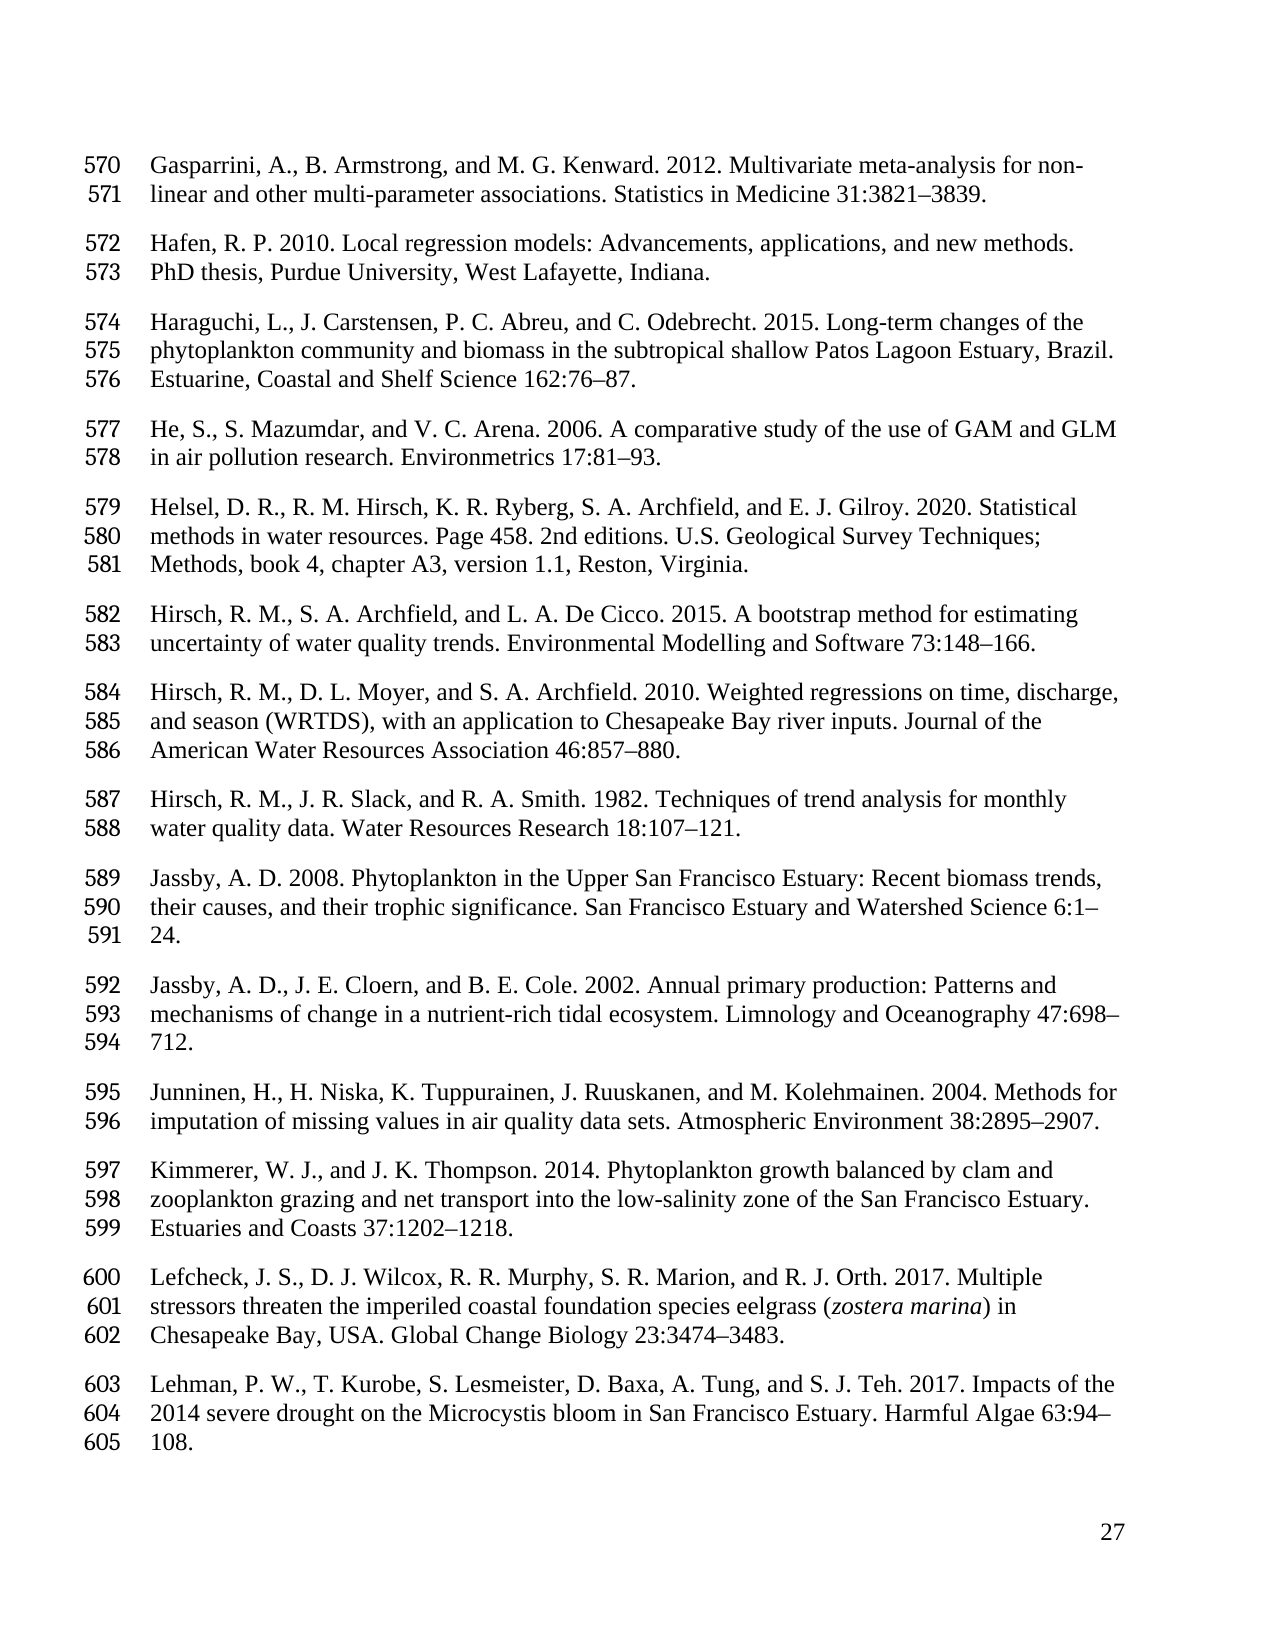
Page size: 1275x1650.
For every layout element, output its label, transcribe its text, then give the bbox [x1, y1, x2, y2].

text Gasparrini, A., B. Armstrong, and M. G. Kenward. 2012. Multivariate meta-analysis for non-linear and other multi-parameter associations. Statistics in Medicine 31:3821–3839. [150, 150, 1125, 207]
text Helsel, D. R., R. M. Hirsch, K. R. Ryberg, S. A. Archfield, and E. J. Gilroy. 2020. Statistical methods in water resources. Page 458. 2nd editions. U.S. Geological Survey Techniques; Methods, book 4, chapter A3, version 1.1, Reston, Virginia. [150, 492, 1125, 578]
text Hafen, R. P. 2010. Local regression models: Advancements, applications, and new methods. PhD thesis, Purdue University, West Lafayette, Indiana. [150, 228, 1125, 286]
text Haraguchi, L., J. Carstensen, P. C. Abreu, and C. Odebrecht. 2015. Long-term changes of the phytoplankton community and biomass in the subtropical shallow Patos Lagoon Estuary, Brazil. Estuarine, Coastal and Shelf Science 162:76–87. [150, 307, 1125, 393]
text Hirsch, R. M., D. L. Moyer, and S. A. Archfield. 2010. Weighted regressions on time, discharge, and season (WRTDS), with an application to Chesapeake Bay river inputs. Journal of the American Water Resources Association 46:857–880. [150, 677, 1125, 764]
text Jassby, A. D. 2008. Phytoplankton in the Upper San Francisco Estuary: Recent biomass trends, their causes, and their trophic significance. San Francisco Estuary and Watershed Science 6:1–24. [150, 863, 1125, 949]
text Junninen, H., H. Niska, K. Tuppurainen, J. Ruuskanen, and M. Kolehmainen. 2004. Methods for imputation of missing values in air quality data sets. Atmospheric Environment 38:2895–2907. [150, 1077, 1125, 1134]
text Jassby, A. D., J. E. Cloern, and B. E. Cole. 2002. Annual primary production: Patterns and mechanisms of change in a nutrient-rich tidal ecosystem. Limnology and Oceanography 47:698–712. [150, 970, 1125, 1056]
text Lehman, P. W., T. Kurobe, S. Lesmeister, D. Baxa, A. Tung, and S. J. Teh. 2017. Impacts of the 2014 severe drought on the Microcystis bloom in San Francisco Estuary. Harmful Algae 63:94–108. [150, 1369, 1125, 1456]
text Lefcheck, J. S., D. J. Wilcox, R. R. Murphy, S. R. Marion, and R. J. Orth. 2017. Multiple stressors threaten the imperiled coastal foundation species eelgrass (zostera marina) in Chesapeake Bay, USA. Global Change Biology 23:3474–3483. [150, 1262, 1125, 1349]
text Hirsch, R. M., S. A. Archfield, and L. A. De Cicco. 2015. A bootstrap method for estimating uncertainty of water quality trends. Environmental Modelling and Software 73:148–166. [150, 599, 1125, 657]
text He, S., S. Mazumdar, and V. C. Arena. 2006. A comparative study of the use of GAM and GLM in air pollution research. Environmetrics 17:81–93. [150, 414, 1125, 471]
text Kimmerer, W. J., and J. K. Thompson. 2014. Phytoplankton growth balanced by clam and zooplankton grazing and net transport into the low-salinity zone of the San Francisco Estuary. Estuaries and Coasts 37:1202–1218. [150, 1155, 1125, 1242]
text Hirsch, R. M., J. R. Slack, and R. A. Smith. 1982. Techniques of trend analysis for monthly water quality data. Water Resources Research 18:107–121. [150, 784, 1125, 842]
